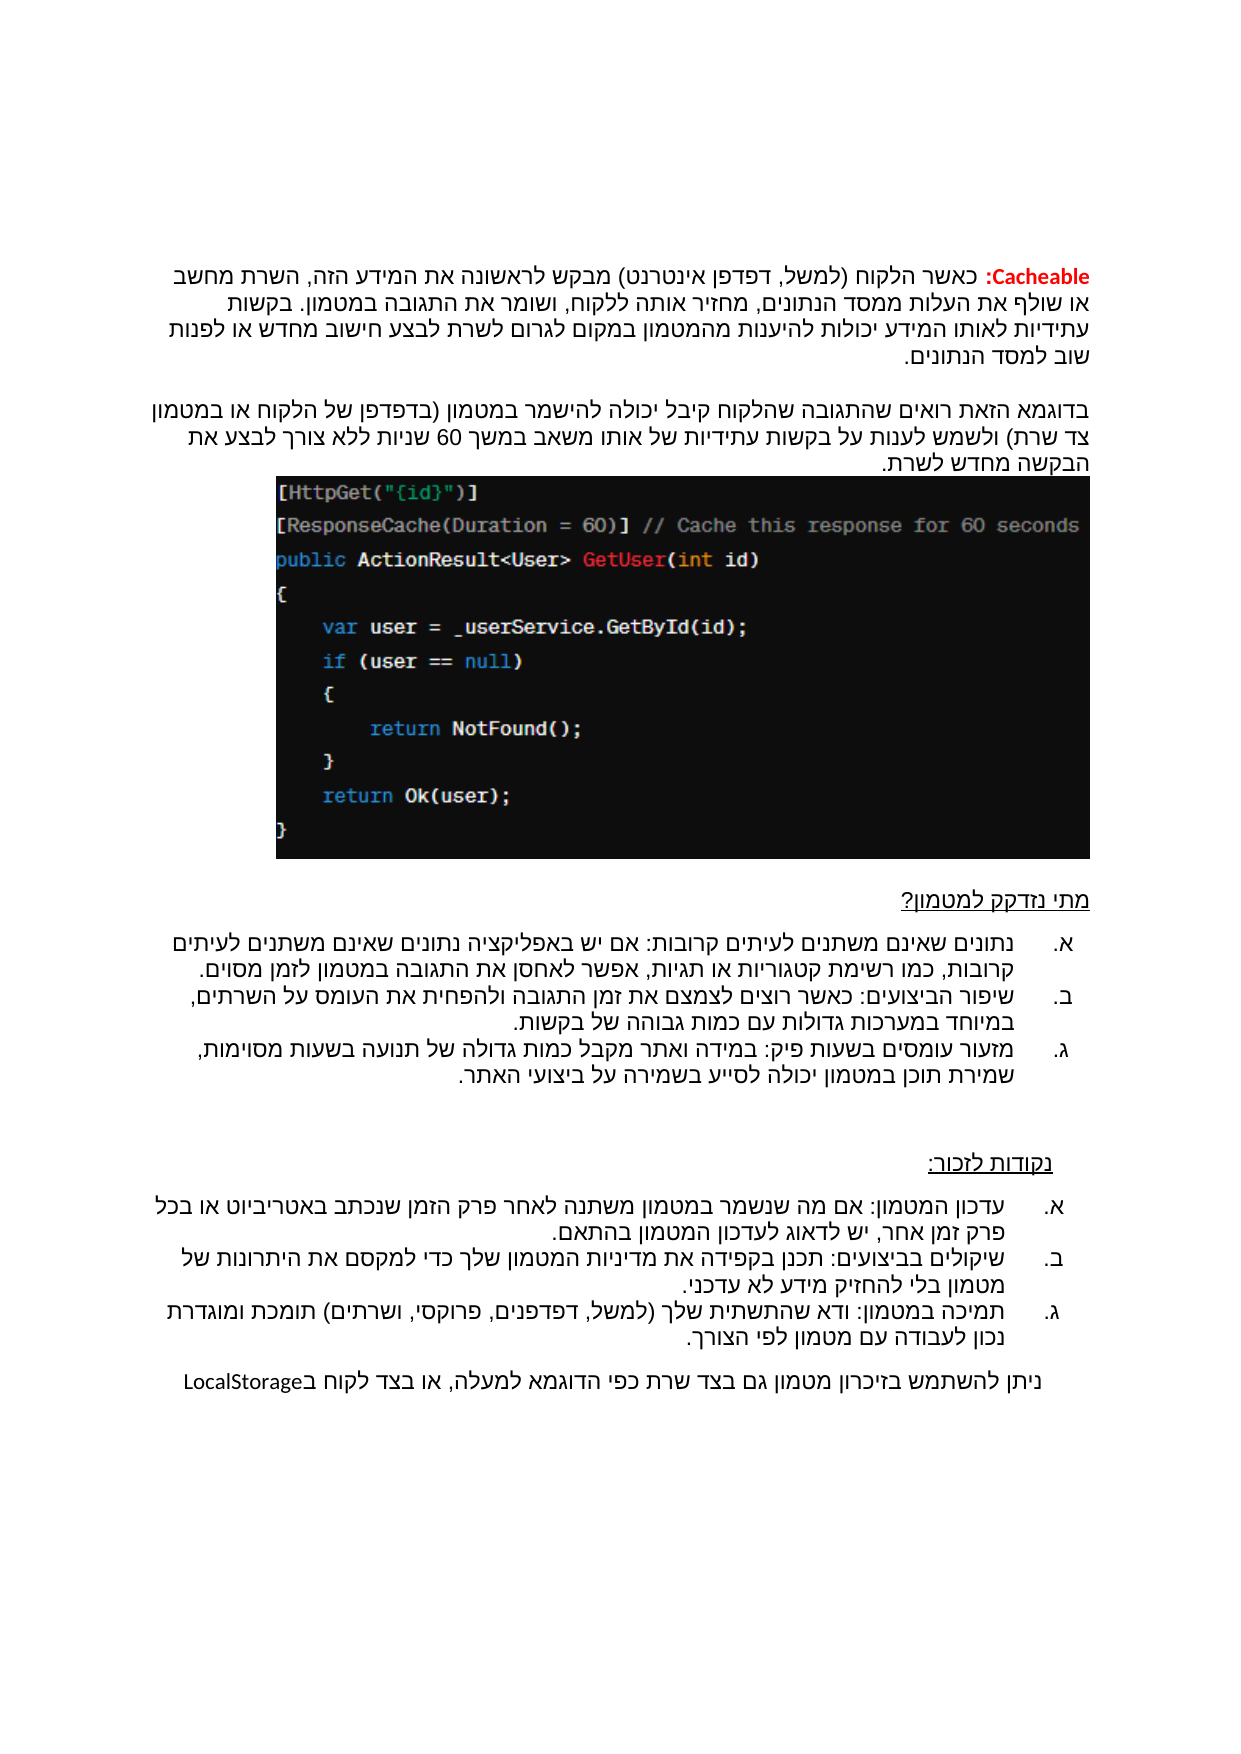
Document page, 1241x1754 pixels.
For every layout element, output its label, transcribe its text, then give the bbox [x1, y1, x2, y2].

list נתונים שאינם משתנים לעיתים קרובות: אם יש באפליקציה נתונים שאינם משתנים לעיתים קרובות, כמו רשימת קטגוריות או תגיות, אפשר לאחסן את התגובה במטמון לזמן מסוים. [150, 930, 1053, 983]
text נקודות לזכור: [150, 1149, 1053, 1176]
text ניתן להשתמש בזיכרון מטמון גם בצד שרת כפי הדוגמא למעלה, או בצד לקוח בLocalStorage [150, 1367, 1043, 1395]
picture [276, 476, 1090, 859]
list שיפור הביצועים: כאשר רוצים לצמצם את זמן התגובה ולהפחית את העומס על השרתים, במיוחד במערכות גדולות עם כמות גבוהה של בקשות. [150, 983, 1053, 1036]
list שיקולים בביצועים: תכנן בקפידה את מדיניות המטמון שלך כדי למקסם את היתרונות של מטמון בלי להחזיק מידע לא עדכני. [150, 1245, 1043, 1298]
text מתי נזדקק למטמון? [150, 887, 1090, 913]
list מזעור עומסים בשעות פיק: במידה ואתר מקבל כמות גדולה של תנועה בשעות מסוימות, שמירת תוכן במטמון יכולה לסייע בשמירה על ביצועי האתר. [150, 1036, 1053, 1088]
list תמיכה במטמון: ודא שהתשתית שלך (למשל, דפדפנים, פרוקסי, ושרתים) תומכת ומוגדרת נכון לעבודה עם מטמון לפי הצורך. [150, 1298, 1043, 1351]
text בדוגמא הזאת רואים שהתגובה שהלקוח קיבל יכולה להישמר במטמון (בדפדפן של הלקוח או במטמון צד שרת) ולשמש לענות על בקשות עתידיות של אותו משאב במשך 60 שניות ללא צורך לבצע את הבקשה מחדש לשרת. [150, 397, 1090, 476]
list עדכון המטמון: אם מה שנשמר במטמון משתנה לאחר פרק הזמן שנכתב באטריביוט או בכל פרק זמן אחר, יש לדאוג לעדכון המטמון בהתאם. [150, 1193, 1043, 1245]
text Cacheable: כאשר הלקוח (למשל, דפדפן אינטרנט) מבקש לראשונה את המידע הזה, השרת מחשב או שולף את העלות ממסד הנתונים, מחזיר אותה ללקוח, ושומר את התגובה במטמון. בקשות עתידיות לאותו המידע יכולות להיענות מהמטמון במקום לגרום לשרת לבצע חישוב מחדש או לפנות שוב למסד הנתונים. [150, 262, 1090, 369]
